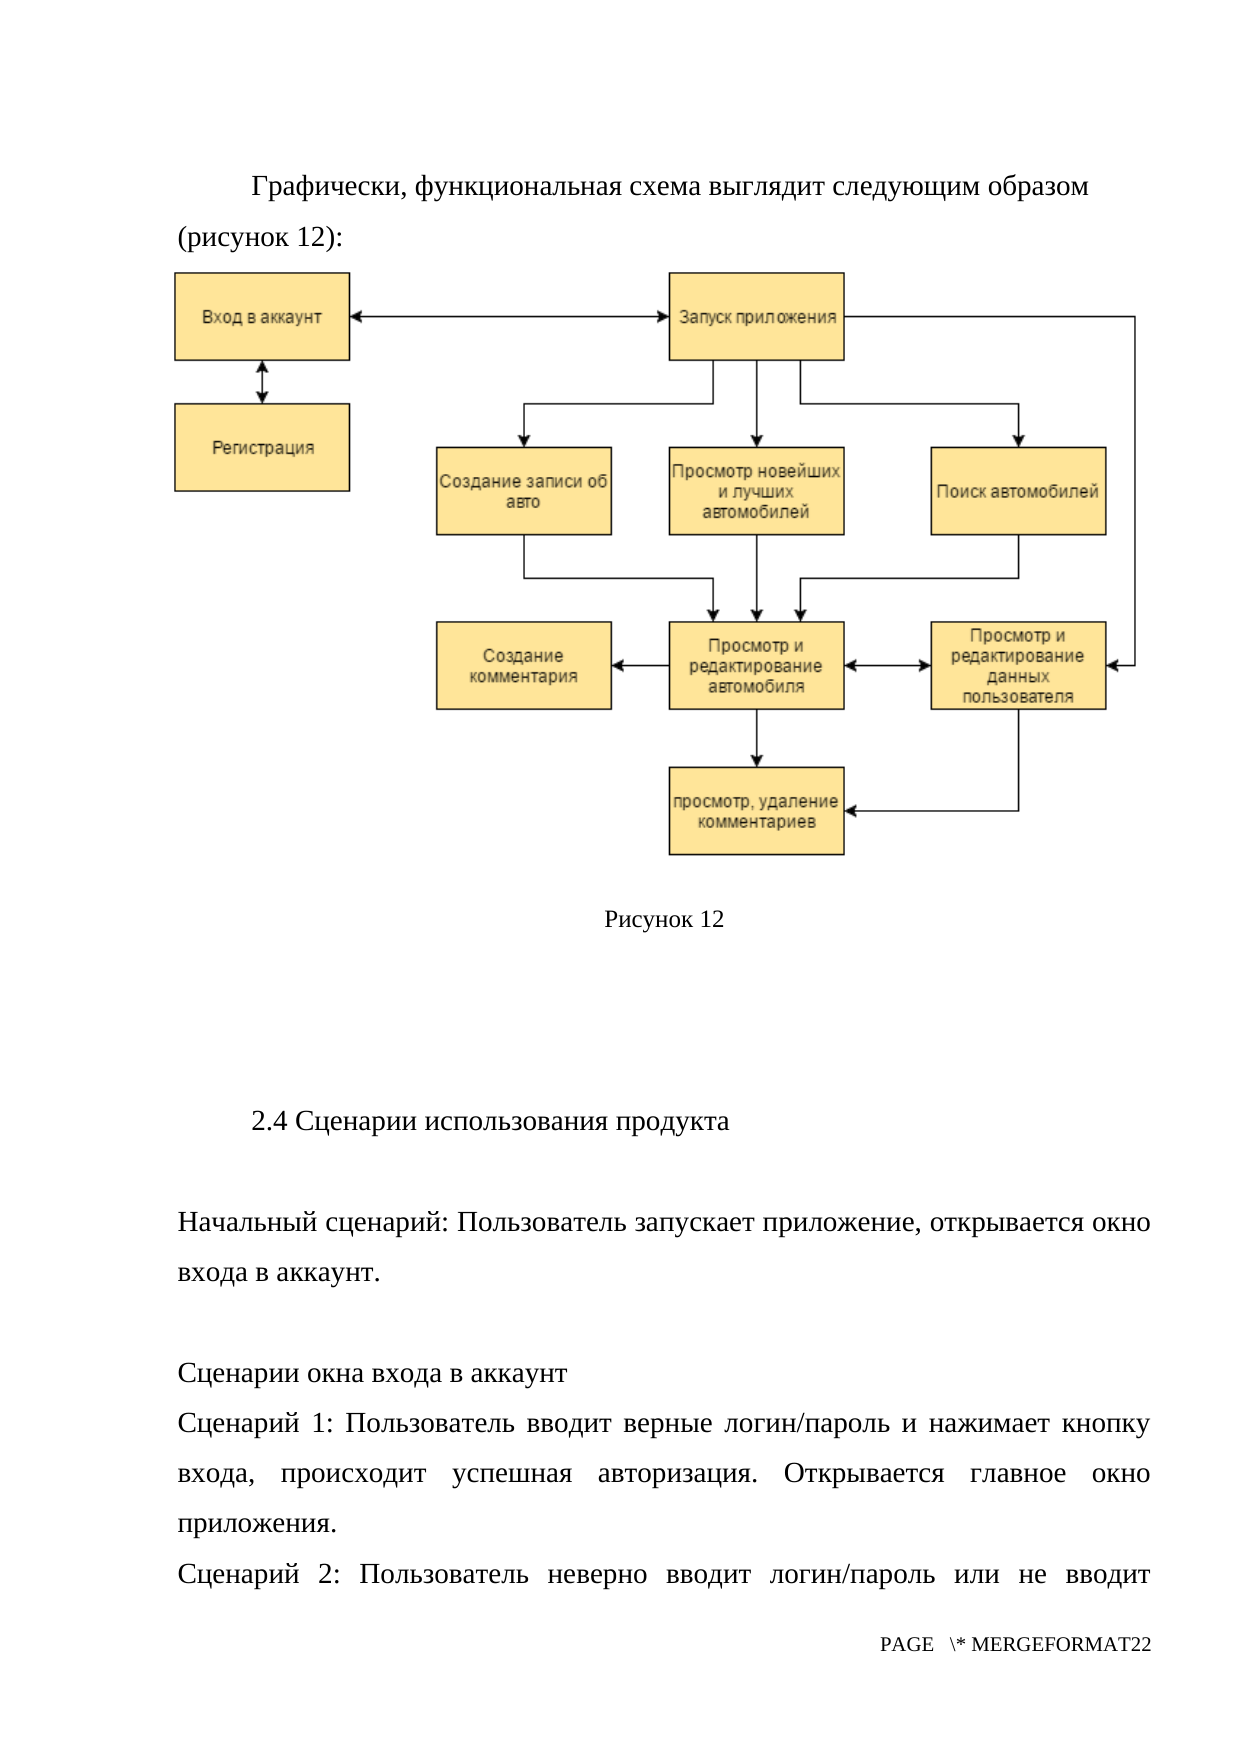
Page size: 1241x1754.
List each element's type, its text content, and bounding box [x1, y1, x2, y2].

list Графически, функциональная схема выглядит следующим образом (рисунок 12): [177, 168, 1152, 252]
text Сценарий 1: Пользователь вводит верные логин/пароль и нажимает кнопку входа, происходит успешная авторизация. Открывается главное окно приложения. [177, 1405, 1152, 1539]
text Сценарии окна входа в аккаунт [177, 1355, 1152, 1388]
text Начальный сценарий: Пользователь запускает приложение, открывается окно входа в аккаунт. [177, 1204, 1152, 1288]
text 2.4 Сценарии использования продукта [177, 1103, 1152, 1137]
